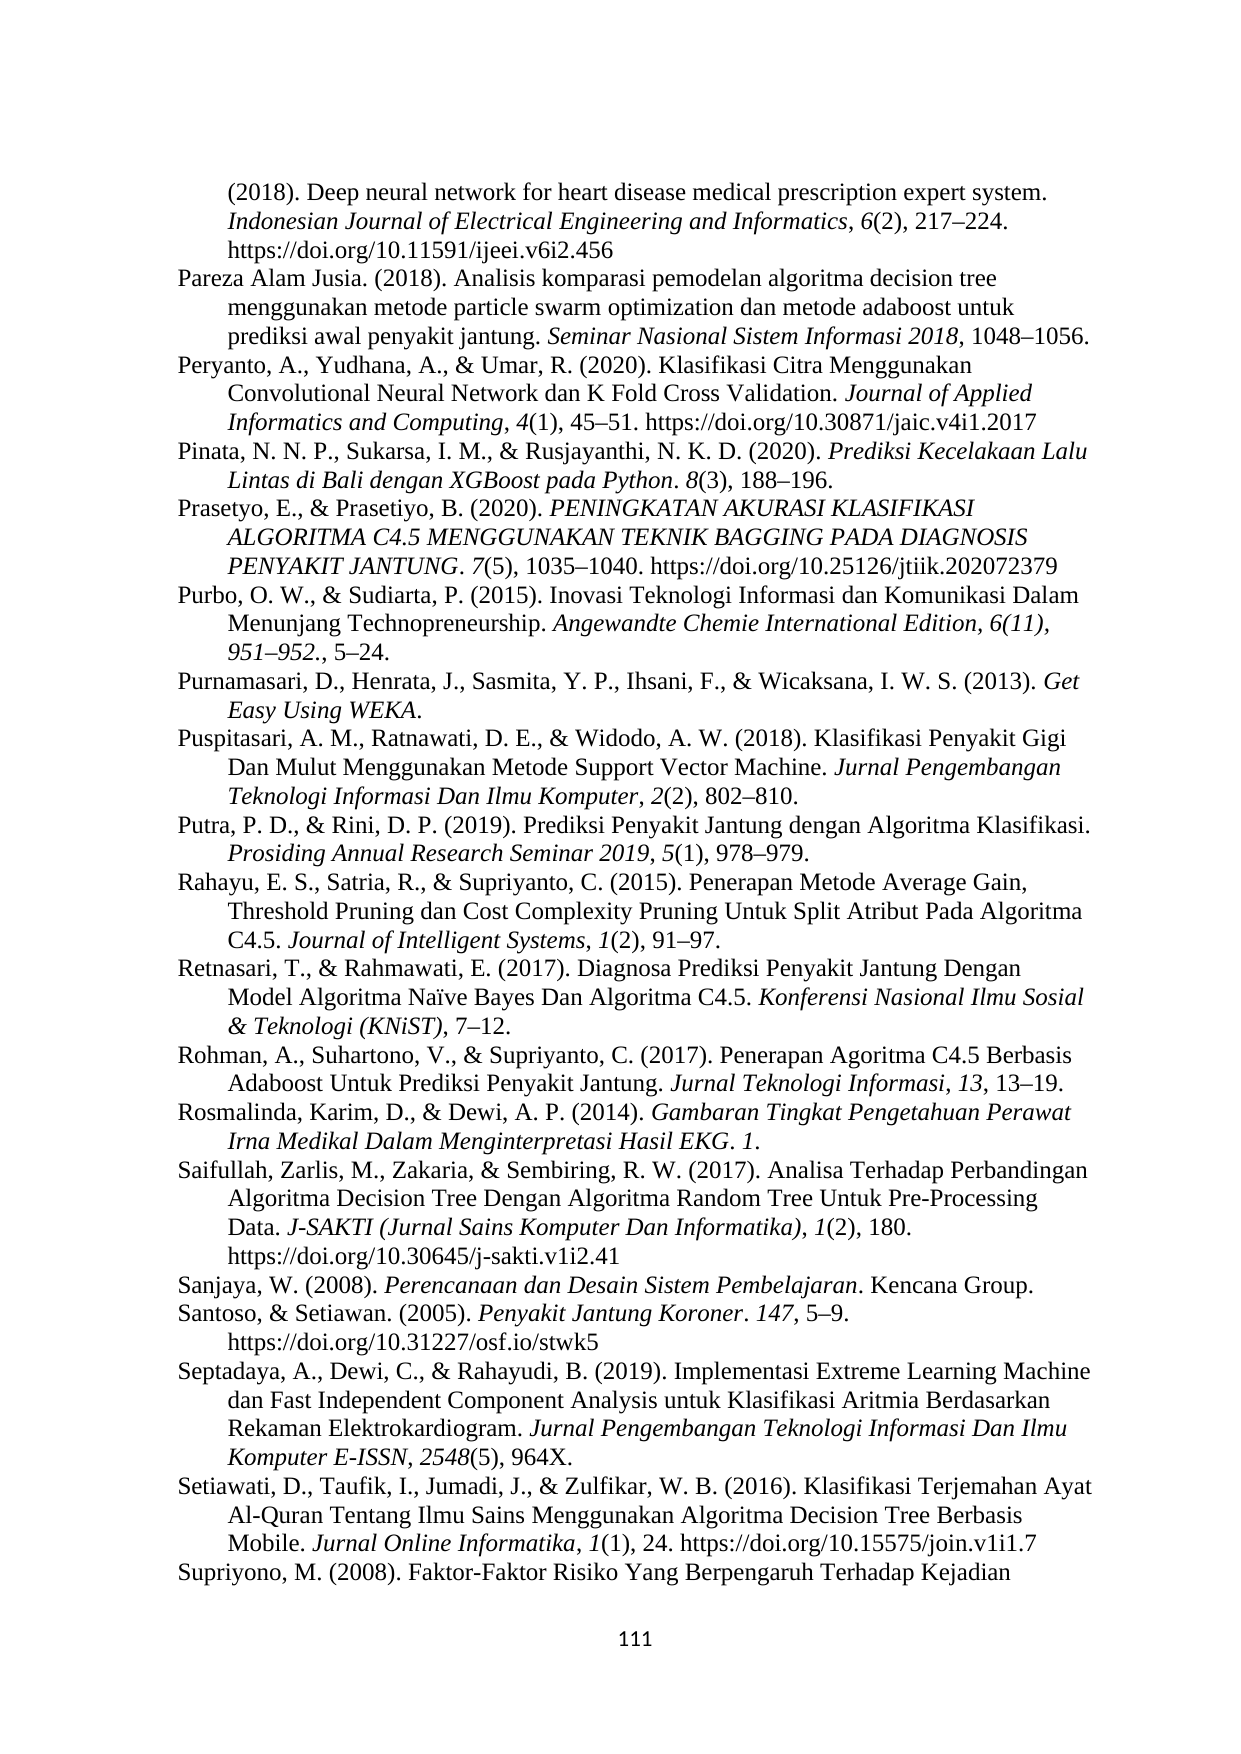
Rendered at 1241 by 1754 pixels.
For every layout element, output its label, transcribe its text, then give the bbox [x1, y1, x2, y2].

text Rosmalinda, Karim, D., & Dewi, A. P. (2014). Gambaran Tingkat Pengetahuan Perawat Irna Medikal Dalam Menginterpretasi Hasil EKG. 1. [177, 1097, 1092, 1155]
text Pinata, N. N. P., Sukarsa, I. M., & Rusjayanthi, N. K. D. (2020). Prediksi Kecelakaan Lalu Lintas di Bali dengan XGBoost pada Python. 8(3), 188–196. [177, 436, 1092, 493]
text Rahayu, E. S., Satria, R., & Supriyanto, C. (2015). Penerapan Metode Average Gain, Threshold Pruning dan Cost Complexity Pruning Untuk Split Atribut Pada Algoritma C4.5. Journal of Intelligent Systems, 1(2), 91–97. [177, 867, 1092, 953]
text Septadaya, A., Dewi, C., & Rahayudi, B. (2019). Implementasi Extreme Learning Machine dan Fast Independent Component Analysis untuk Klasifikasi Aritmia Berdasarkan Rekaman Elektrokardiogram. Jurnal Pengembangan Teknologi Informasi Dan Ilmu Komputer E-ISSN, 2548(5), 964X. [177, 1356, 1092, 1471]
text Pareza Alam Jusia. (2018). Analisis komparasi pemodelan algoritma decision tree menggunakan metode particle swarm optimization dan metode adaboost untuk prediksi awal penyakit jantung. Seminar Nasional Sistem Informasi 2018, 1048–1056. [177, 263, 1092, 350]
text Peryanto, A., Yudhana, A., & Umar, R. (2020). Klasifikasi Citra Menggunakan Convolutional Neural Network dan K Fold Cross Validation. Journal of Applied Informatics and Computing, 4(1), 45–51. https://doi.org/10.30871/jaic.v4i1.2017 [177, 350, 1092, 436]
text Rohman, A., Suhartono, V., & Supriyanto, C. (2017). Penerapan Agoritma C4.5 Berbasis Adaboost Untuk Prediksi Penyakit Jantung. Jurnal Teknologi Informasi, 13, 13–19. [177, 1040, 1092, 1097]
text Purbo, O. W., & Sudiarta, P. (2015). Inovasi Teknologi Informasi dan Komunikasi Dalam Menunjang Technopreneurship. Angewandte Chemie International Edition, 6(11), 951–952., 5–24. [177, 580, 1092, 666]
text Prasetyo, E., & Prasetiyo, B. (2020). PENINGKATAN AKURASI KLASIFIKASI ALGORITMA C4.5 MENGGUNAKAN TEKNIK BAGGING PADA DIAGNOSIS PENYAKIT JANTUNG. 7(5), 1035–1040. https://doi.org/10.25126/jtiik.202072379 [177, 493, 1092, 580]
text Retnasari, T., & Rahmawati, E. (2017). Diagnosa Prediksi Penyakit Jantung Dengan Model Algoritma Naïve Bayes Dan Algoritma C4.5. Konferensi Nasional Ilmu Sosial & Teknologi (KNiST), 7–12. [177, 953, 1092, 1040]
text Setiawati, D., Taufik, I., Jumadi, J., & Zulfikar, W. B. (2016). Klasifikasi Terjemahan Ayat Al-Quran Tentang Ilmu Sains Menggunakan Algoritma Decision Tree Berbasis Mobile. Jurnal Online Informatika, 1(1), 24. https://doi.org/10.15575/join.v1i1.7 [177, 1471, 1092, 1557]
text Santoso, & Setiawan. (2005). Penyakit Jantung Koroner. 147, 5–9. https://doi.org/10.31227/osf.io/stwk5 [177, 1298, 1092, 1356]
text Purnamasari, D., Henrata, J., Sasmita, Y. P., Ihsani, F., & Wicaksana, I. W. S. (2013). Get Easy Using WEKA. [177, 666, 1092, 723]
text Puspitasari, A. M., Ratnawati, D. E., & Widodo, A. W. (2018). Klasifikasi Penyakit Gigi Dan Mulut Menggunakan Metode Support Vector Machine. Jurnal Pengembangan Teknologi Informasi Dan Ilmu Komputer, 2(2), 802–810. [177, 723, 1092, 810]
text Sanjaya, W. (2008). Perencanaan dan Desain Sistem Pembelajaran. Kencana Group. [177, 1270, 1092, 1298]
text Saifullah, Zarlis, M., Zakaria, & Sembiring, R. W. (2017). Analisa Terhadap Perbandingan Algoritma Decision Tree Dengan Algoritma Random Tree Untuk Pre-Processing Data. J-SAKTI (Jurnal Sains Komputer Dan Informatika), 1(2), 180. https://doi.org/10.30645/j-sakti.v1i2.41 [177, 1155, 1092, 1270]
text Putra, P. D., & Rini, D. P. (2019). Prediksi Penyakit Jantung dengan Algoritma Klasifikasi. Prosiding Annual Research Seminar 2019, 5(1), 978–979. [177, 810, 1092, 867]
